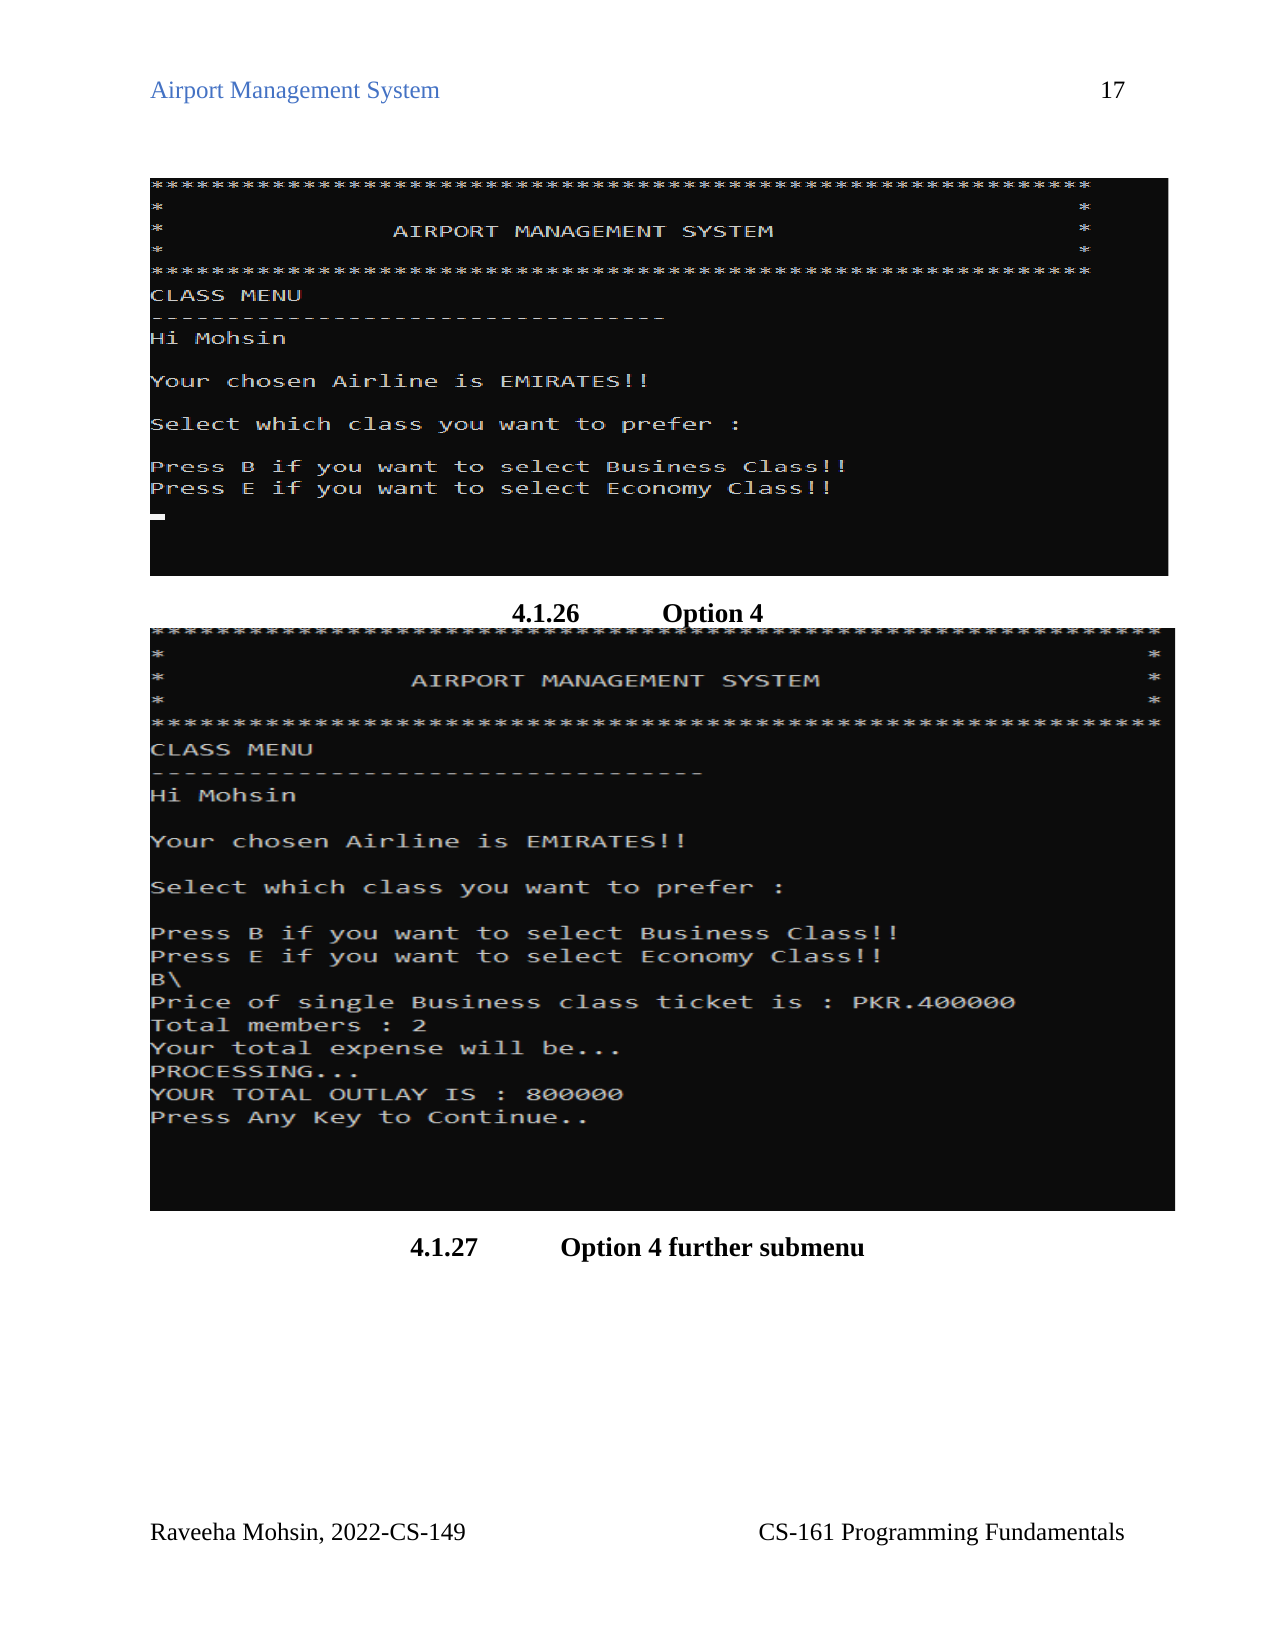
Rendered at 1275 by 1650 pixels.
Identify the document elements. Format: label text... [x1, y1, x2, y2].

subtitle Option 4 further submenu [150, 1231, 1125, 1262]
subtitle Option 4 [150, 597, 1125, 628]
picture [150, 178, 1169, 576]
picture [150, 628, 1176, 1211]
